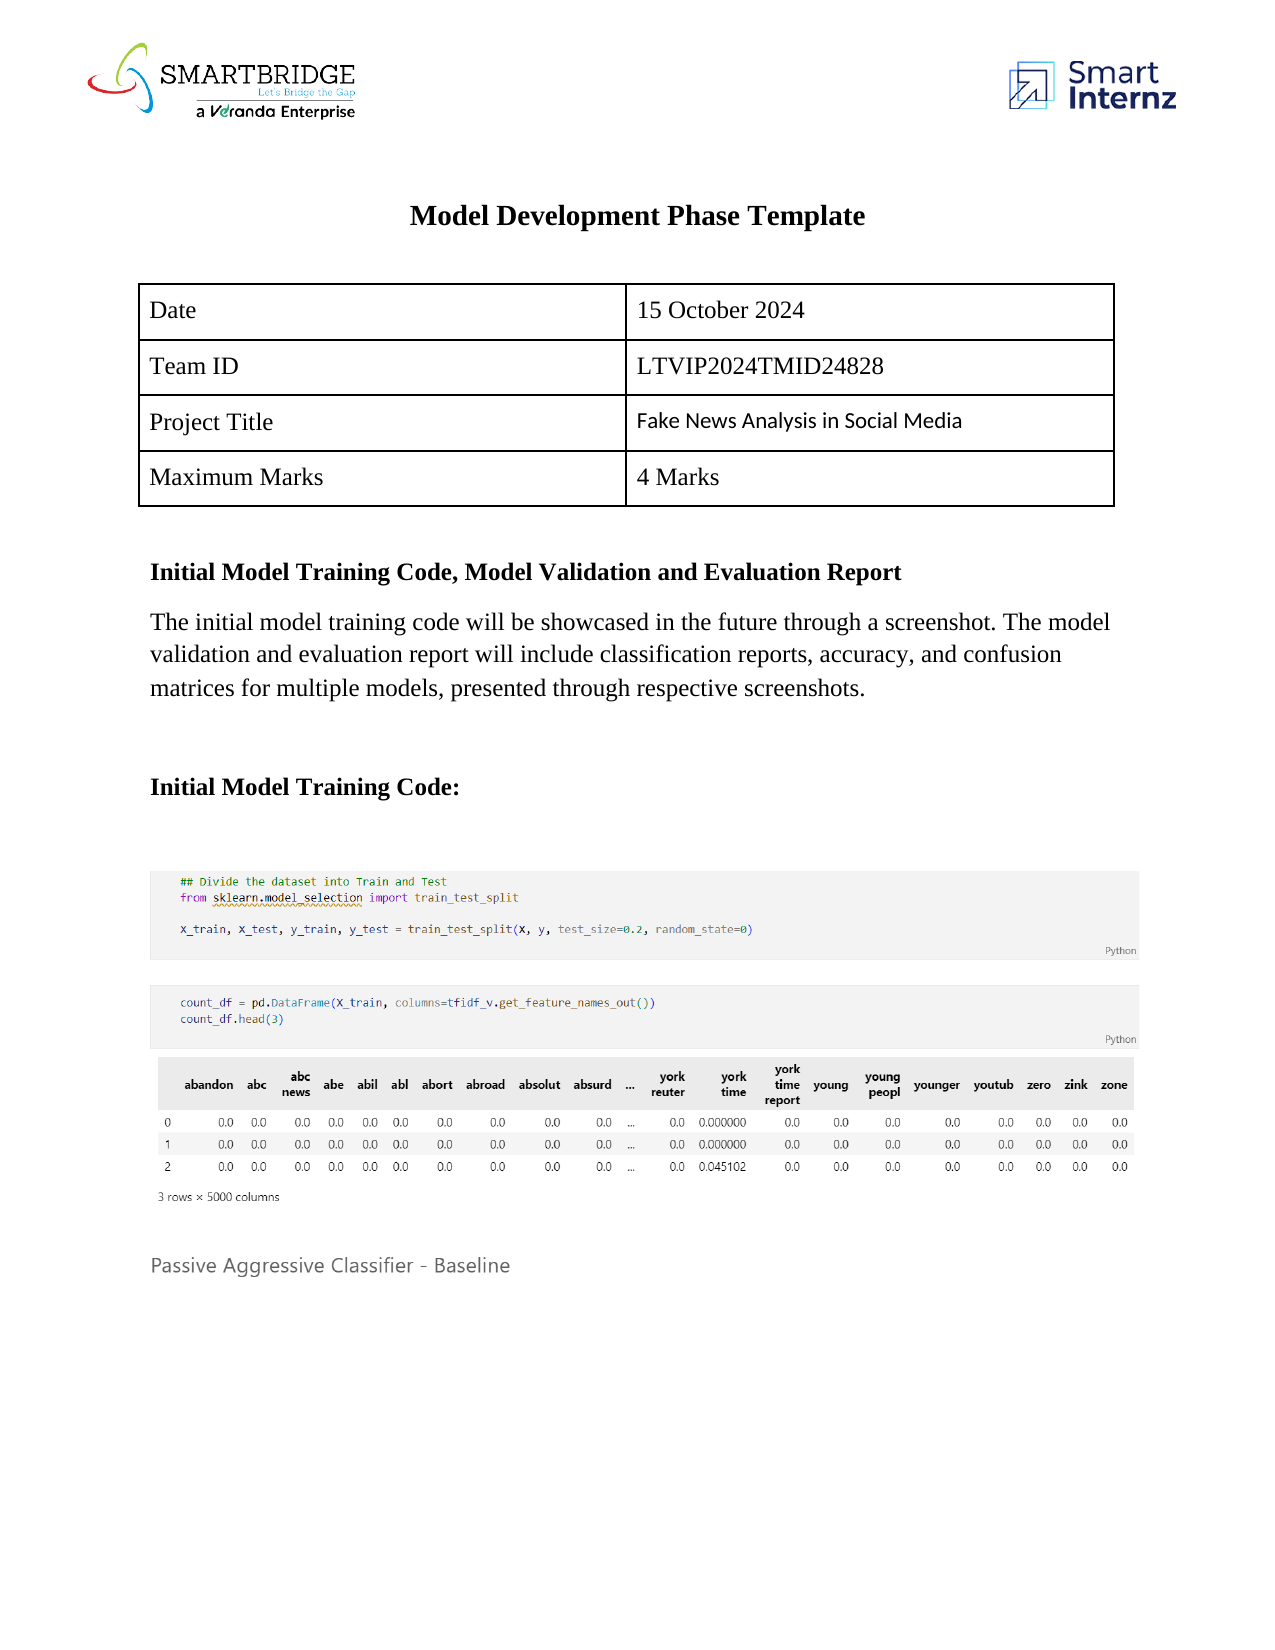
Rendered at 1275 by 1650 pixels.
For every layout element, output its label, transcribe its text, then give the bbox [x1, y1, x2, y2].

text Initial Model Training Code, Model Validation and Evaluation Report [150, 557, 1125, 586]
table_cell Project Title [140, 396, 625, 449]
picture [150, 871, 1140, 1289]
table_header 15 October 2024 [627, 285, 1113, 338]
table_cell Fake News Analysis in Social Media [627, 396, 1113, 449]
table_cell Team ID [140, 341, 625, 394]
text The initial model training code will be showcased in the future through a screenshot. The model validation and evaluation report will include classification reports, accuracy, and confusion matrices for multiple models, presented through respective screenshots. [150, 607, 1125, 701]
text Initial Model Training Code: [150, 772, 1125, 801]
table_cell LTVIP2024TMID24828 [627, 341, 1113, 394]
table_cell 4 Marks [627, 452, 1113, 505]
table_cell Maximum Marks [140, 452, 625, 505]
picture [1004, 61, 1181, 109]
picture [73, 20, 370, 142]
text Model Development Phase Template [150, 198, 1125, 231]
table_header Date [140, 285, 625, 338]
